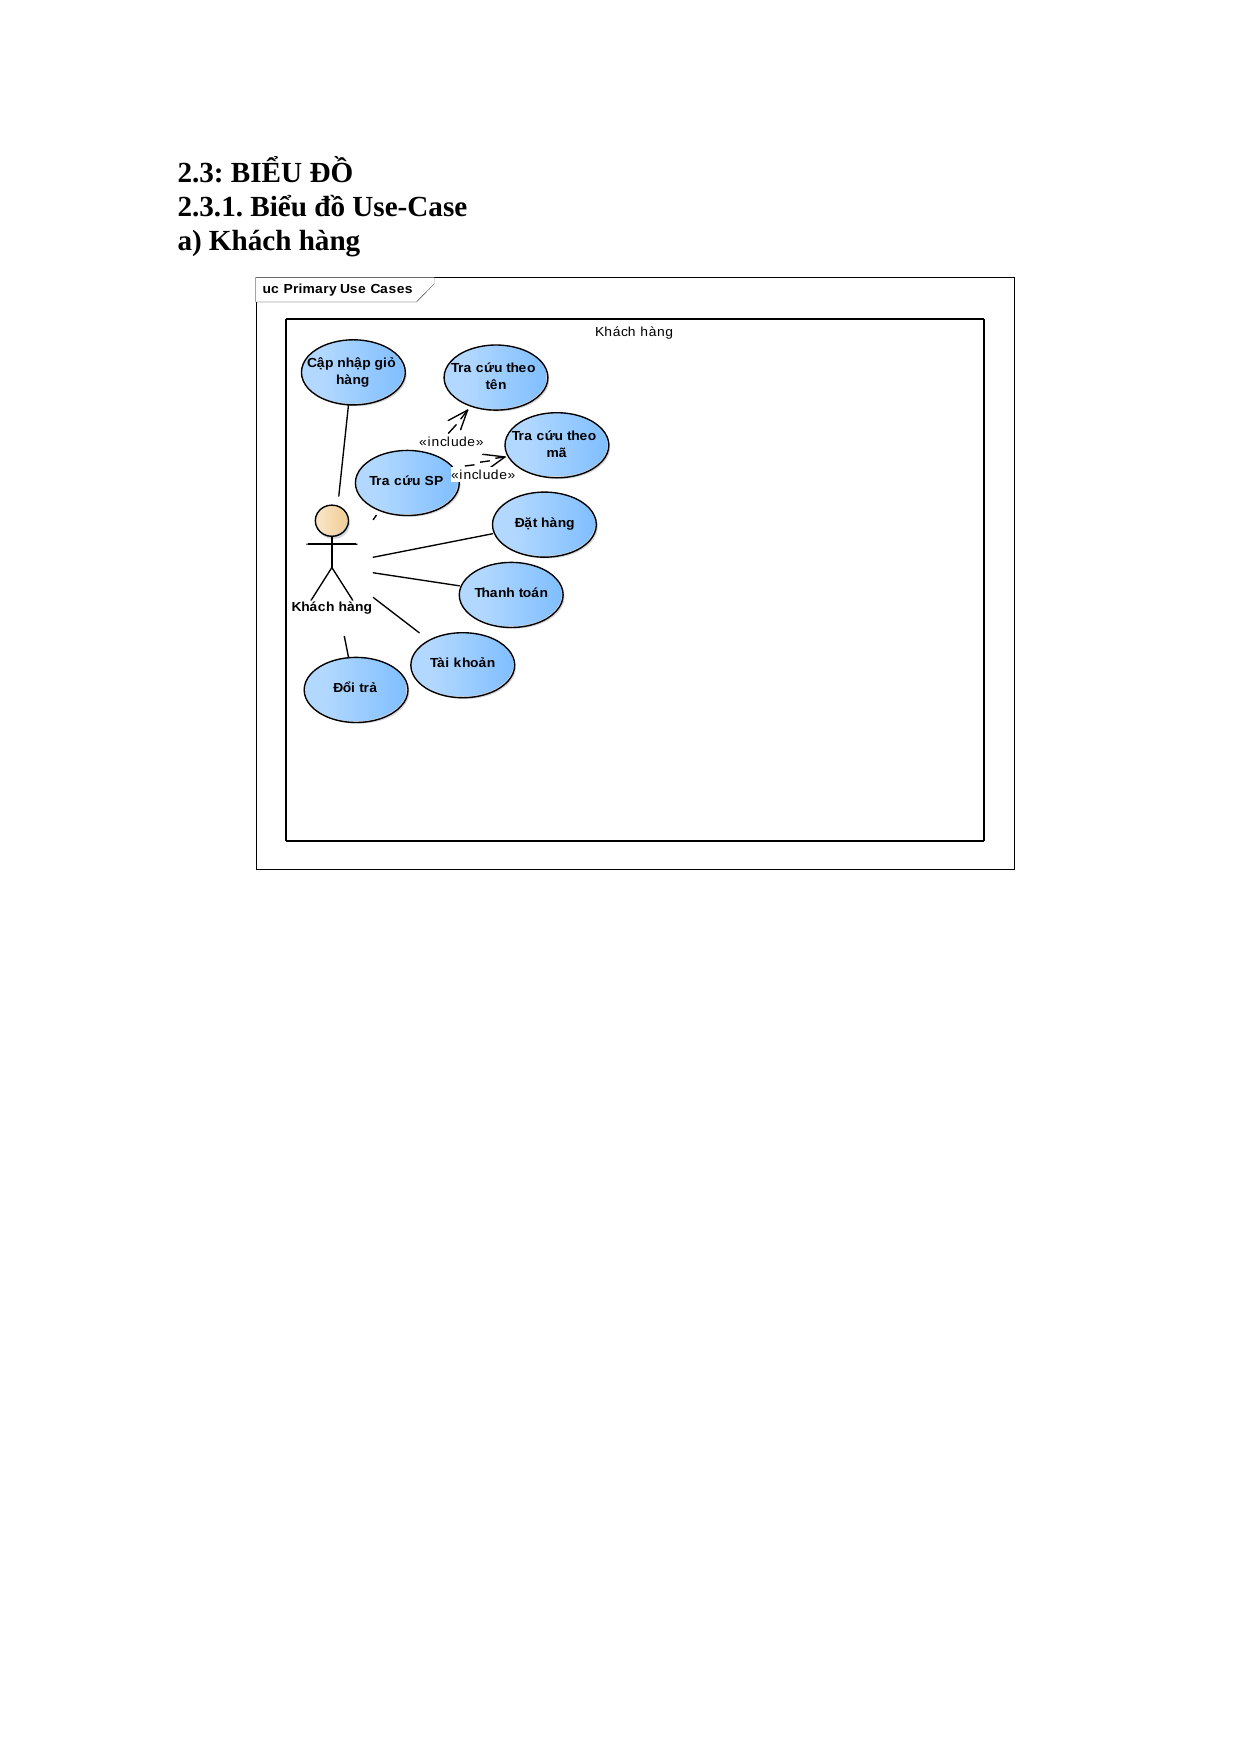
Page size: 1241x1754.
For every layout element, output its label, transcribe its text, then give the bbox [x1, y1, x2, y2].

subtitle 2.3: BIỂU ĐỒ [177, 156, 1122, 189]
text a) Khách hàng [177, 223, 1122, 256]
subtitle 2.3.1. Biểu đồ Use-Case [177, 189, 1122, 223]
